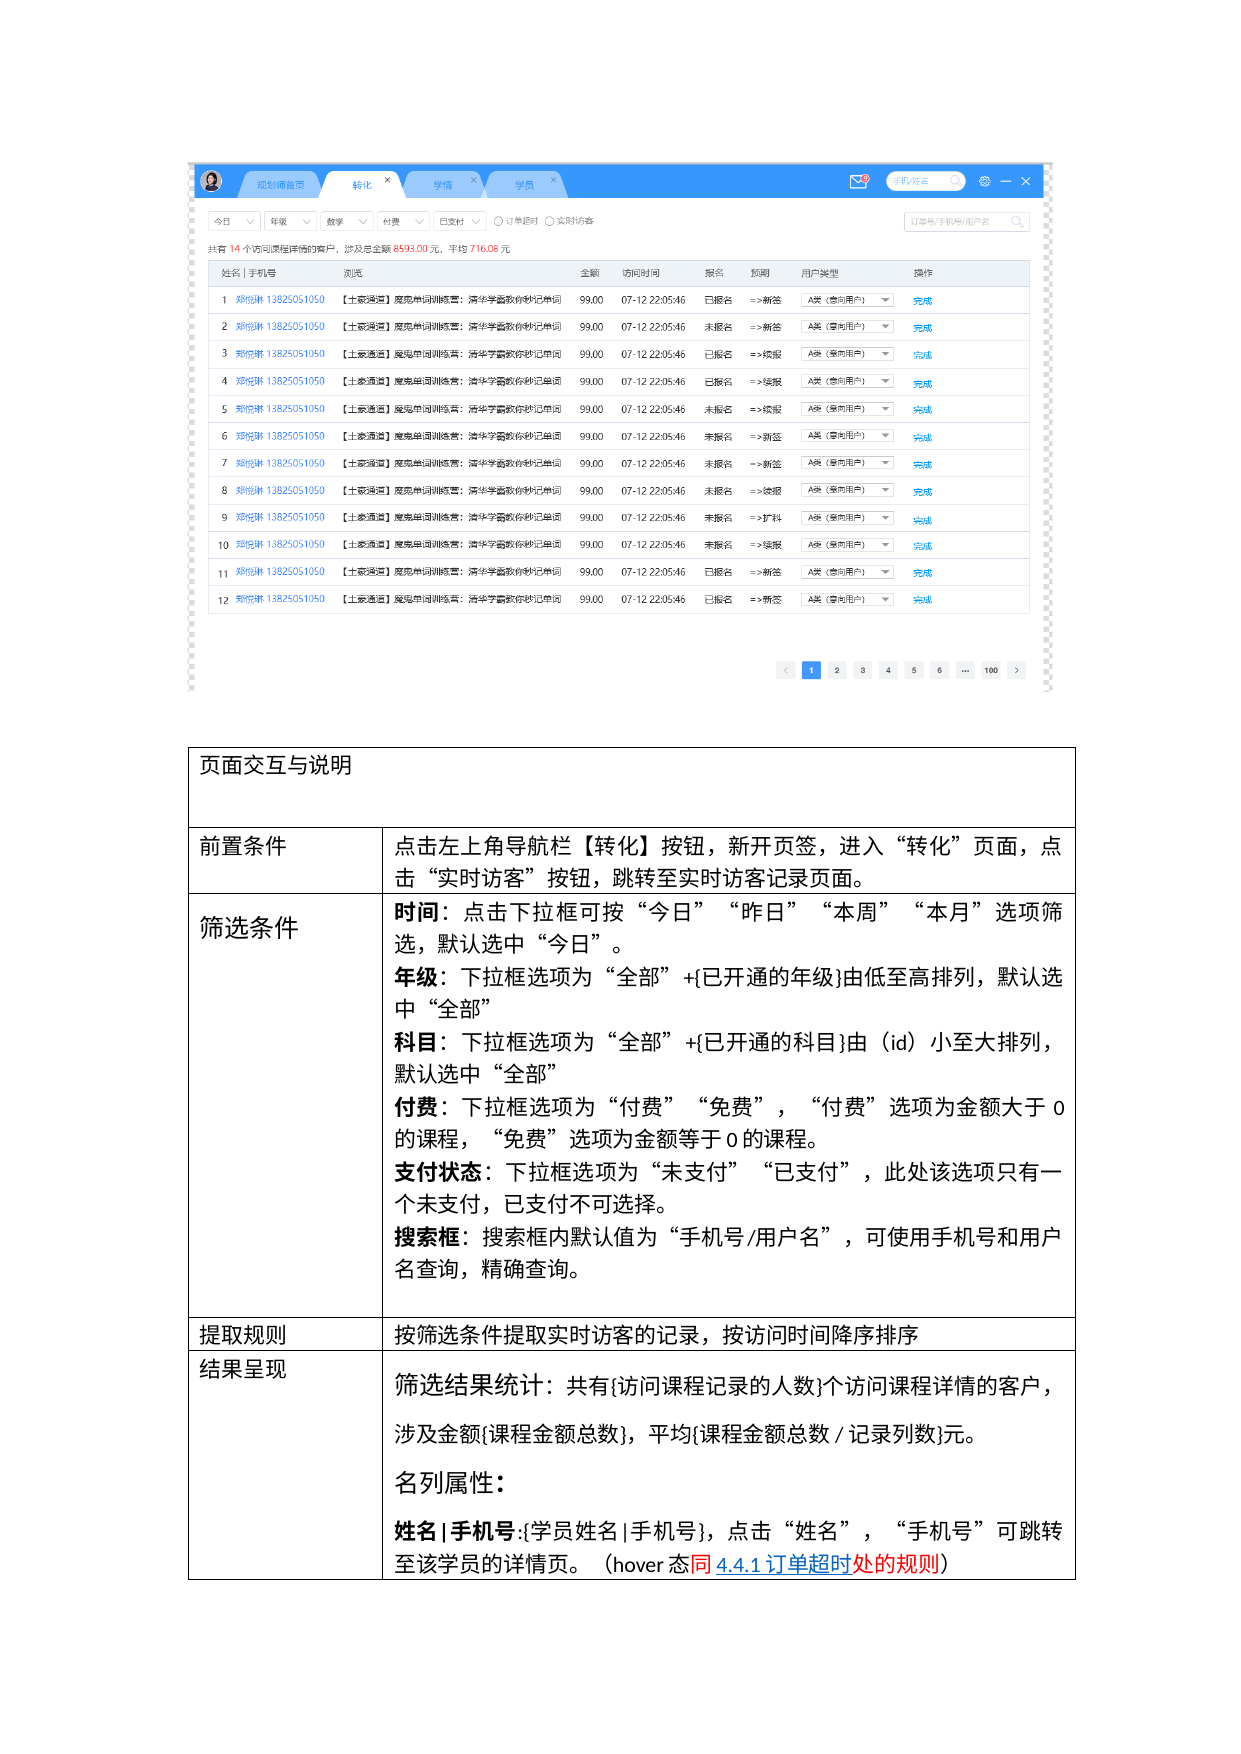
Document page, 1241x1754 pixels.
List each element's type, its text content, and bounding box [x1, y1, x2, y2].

table_cell 前置条件 [189, 828, 382, 893]
table_cell 结果呈现 [189, 1351, 382, 1579]
table_header 页面交互与说明 [189, 748, 1075, 827]
table_cell 按筛选条件提取实时访客的记录，按访问时间降序排序 [383, 1318, 1075, 1350]
table_cell 提取规则 [189, 1318, 382, 1350]
table_cell 筛选条件 [189, 894, 382, 1317]
picture [187, 162, 1053, 692]
table_cell 时间：点击下拉框可按“今日”“昨日”“本周”“本月”选项筛选，默认选中“今日”。 年级：下拉框选项为“全部”+{已开通的年级}由低至高排列，默认选中“全部” 科目：下拉框选项为“全部”+{已开通的科目}由（id）小至大排列，默认选中“全部” 付费：下拉框选项为“付费”“免费”，“付费”选项为金额大于0的课程，“免费”选项为金额等于0的课程。 支付状态：下拉框选项为“未支付”“已支付”，此处该选项只有一个未支付，已支付不可选择。 搜索框：搜索框内默认值为“手机号/用户名”，可使用手机号和用户名查询，精确查询。 [383, 894, 1075, 1317]
table_cell 点击左上角导航栏【转化】按钮，新开页签，进入“转化”页面，点击“实时访客”按钮，跳转至实时访客记录页面。 [383, 828, 1075, 893]
